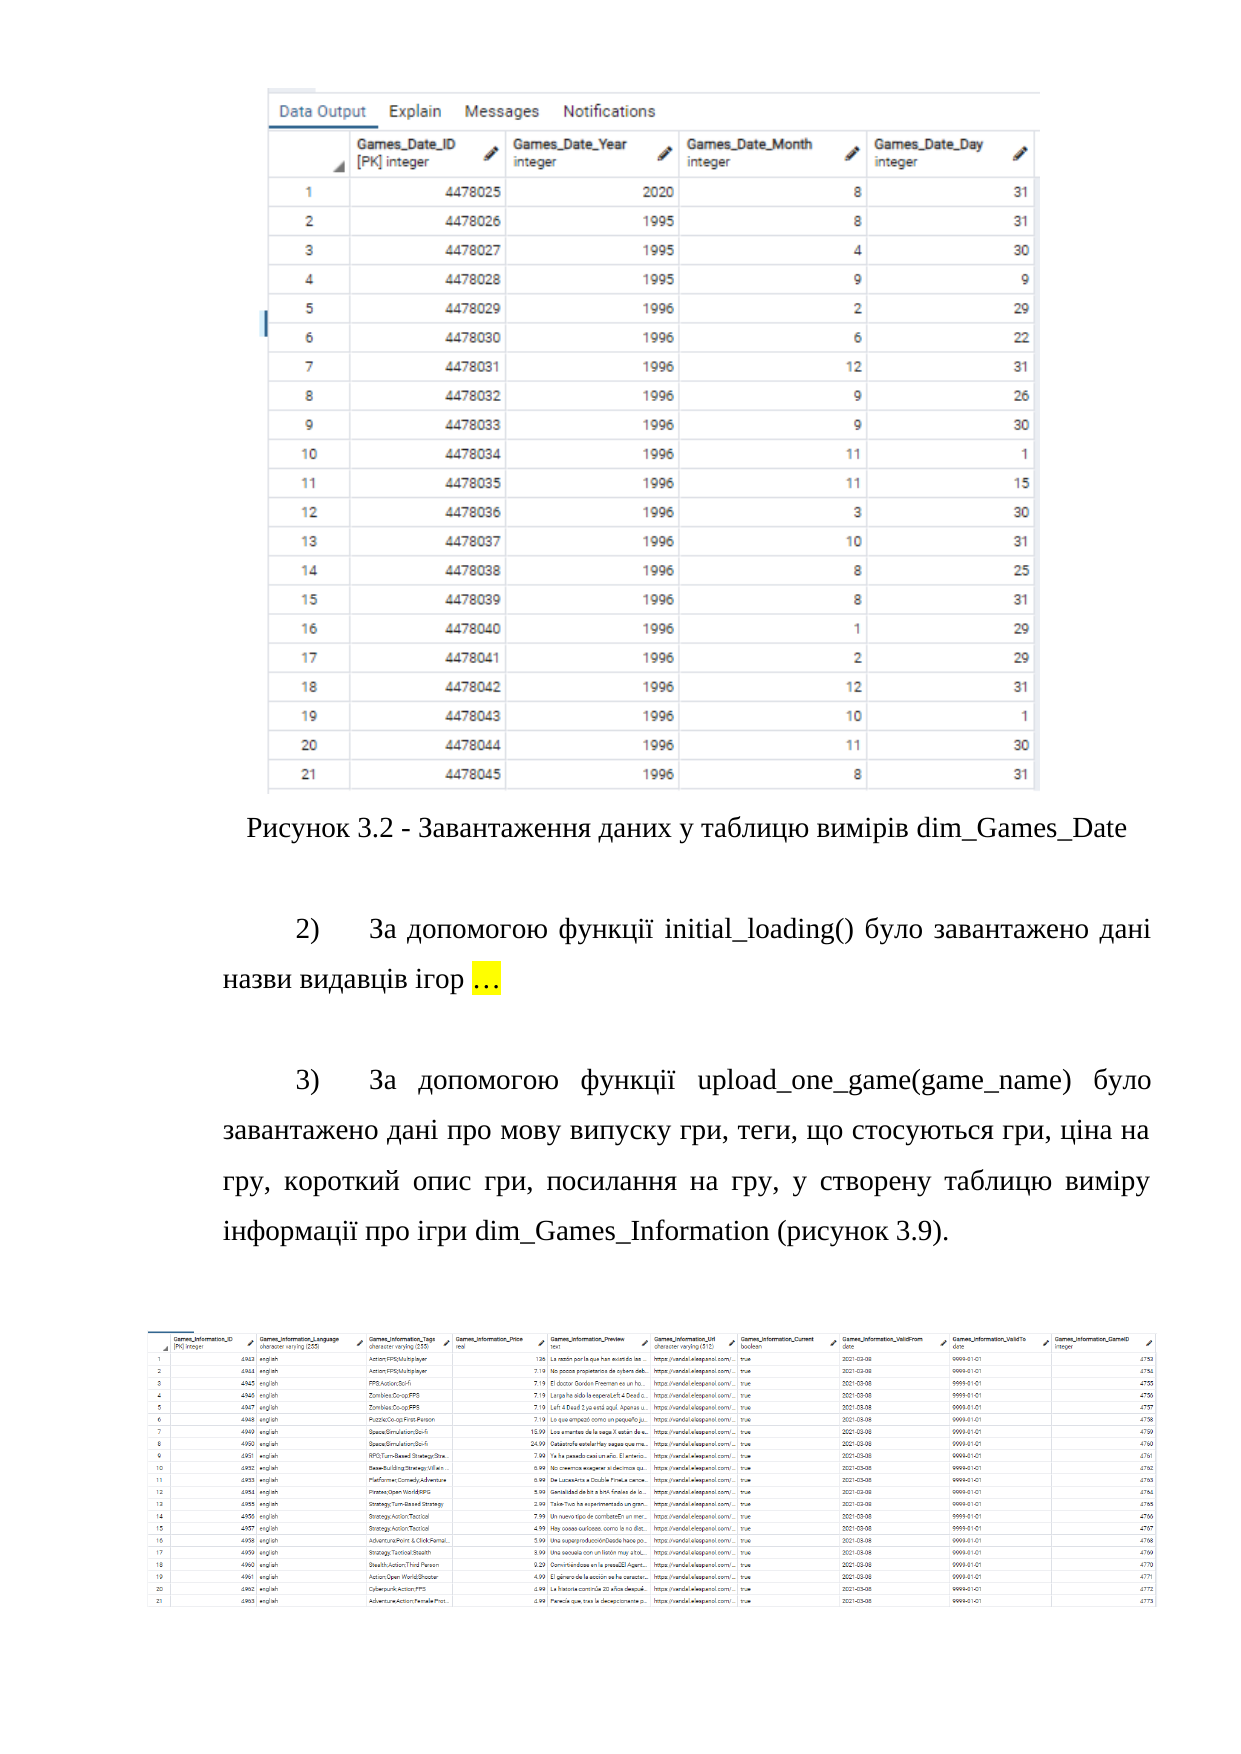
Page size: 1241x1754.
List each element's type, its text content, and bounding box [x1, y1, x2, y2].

list За допомогою функції initial_loading() було завантажено дані назви видавців ігор … [223, 911, 1152, 995]
picture [259, 88, 1040, 794]
list За допомогою функції upload_one_game(game_name) було завантажено дані про мову випуску гри, теги, що стосуються гри, ціна на гру, короткий опис гри, посилання на гру, у створену таблицю виміру інформації про ігри dim_Games_Information (рисунок 3.9). [223, 1062, 1152, 1246]
text Рисунок 3.2 - Завантаження даних у таблицю вимірів dim_Games_Date [148, 810, 1152, 844]
picture [147, 1330, 1158, 1607]
